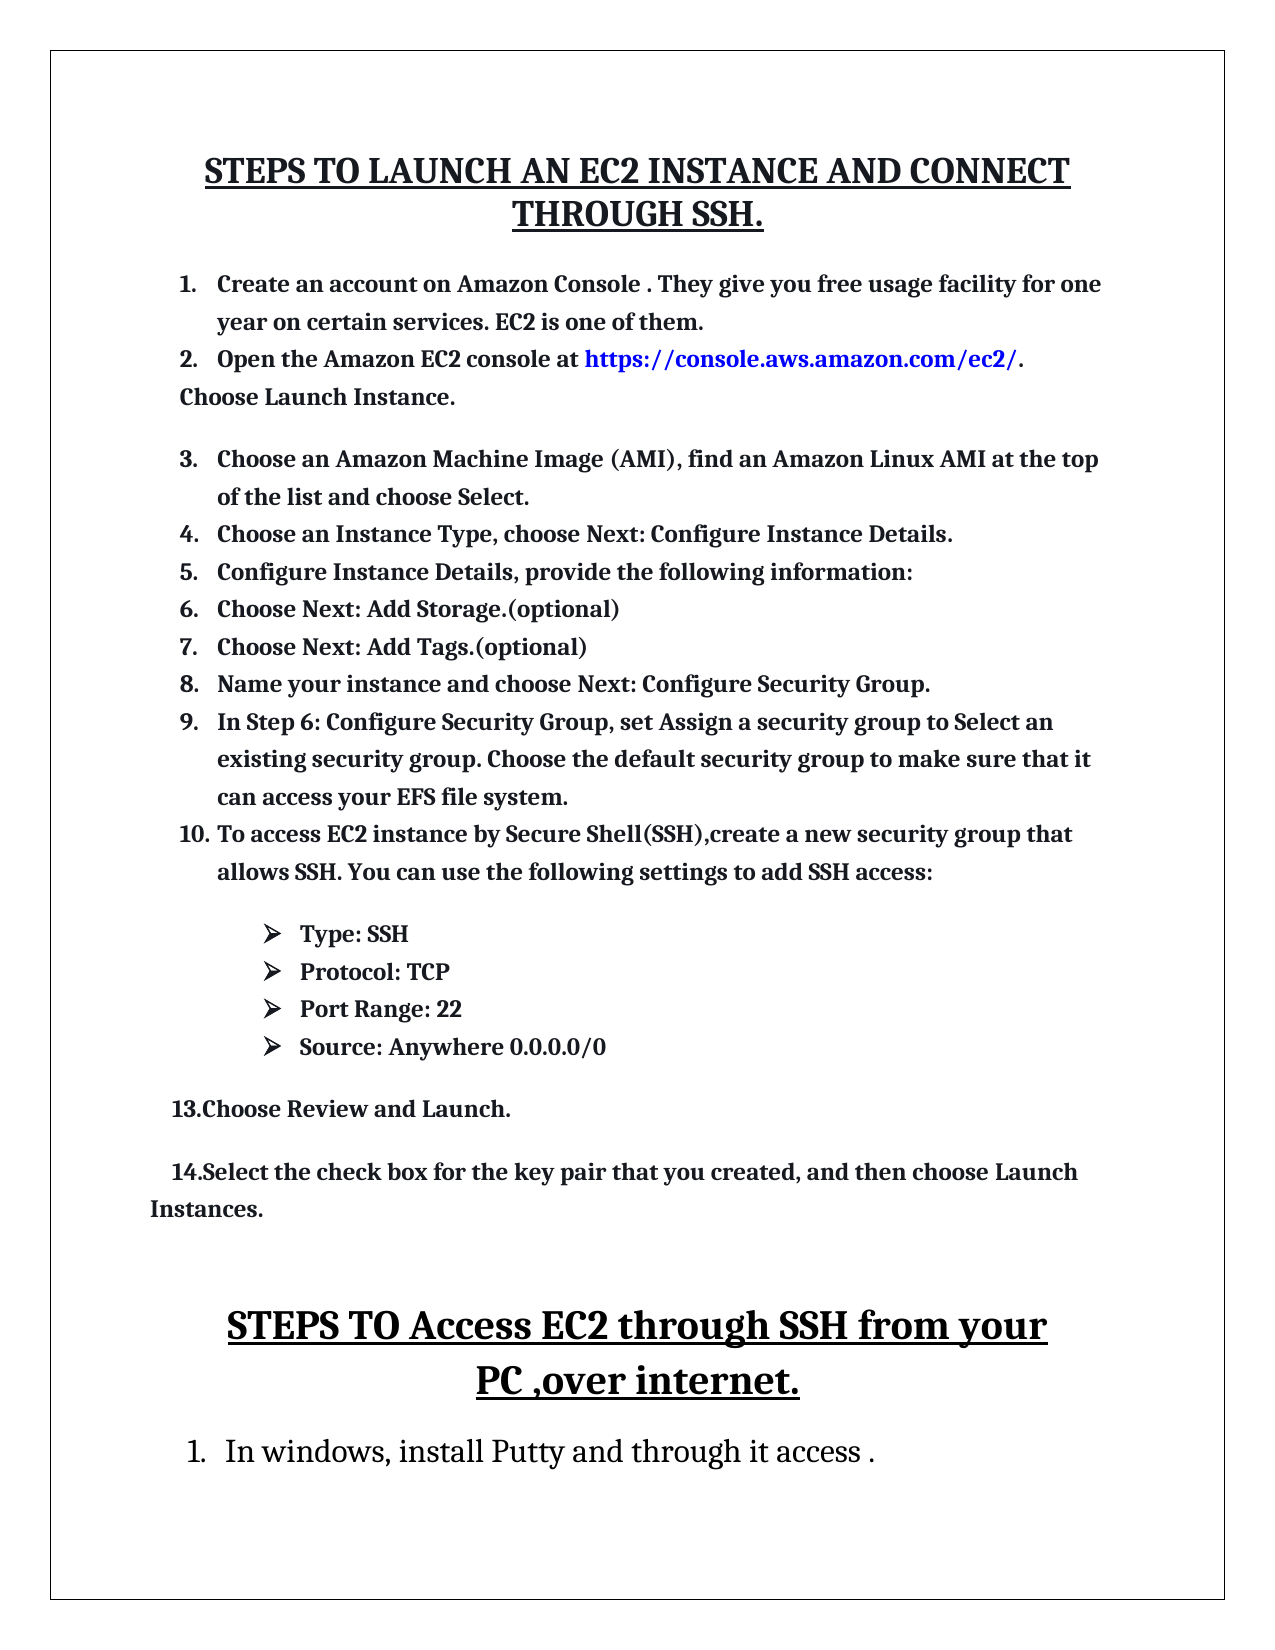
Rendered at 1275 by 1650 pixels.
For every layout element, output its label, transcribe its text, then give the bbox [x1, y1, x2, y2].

title Port Range: 22 [262, 986, 1125, 1024]
title Choose Next: Add Storage.(optional) [179, 586, 1125, 624]
title STEPS TO LAUNCH AN EC2 INSTANCE AND CONNECT THROUGH SSH. [150, 150, 1125, 236]
title Choose an Amazon Machine Image (AMI), find an Amazon Linux AMI at the top of the list and choose Select. [179, 436, 1125, 511]
title Name your instance and choose Next: Configure Security Group. [179, 661, 1125, 699]
title Choose Launch Instance. [179, 374, 1125, 411]
title Protocol: TCP [262, 949, 1125, 986]
title Type: SSH [262, 911, 1125, 949]
title Configure Instance Details, provide the following information: [179, 549, 1125, 586]
list Open the Amazon EC2 console at https://console.aws.amazon.com/ec2/. [179, 336, 1125, 374]
title 13.Choose Review and Launch. [150, 1086, 1125, 1124]
title Source: Anywhere 0.0.0.0/0 [262, 1024, 1125, 1061]
title Choose Next: Add Tags.(optional) [179, 624, 1125, 661]
title Choose an Instance Type, choose Next: Configure Instance Details. [179, 511, 1125, 549]
title In Step 6: Configure Security Group, set Assign a security group to Select an existing security group. Choose the default security group to make sure that it can access your EFS file system. [179, 699, 1125, 811]
text STEPS TO Access EC2 through SSH from your PC ,over internet. [150, 1302, 1125, 1405]
title Create an account on Amazon Console . They give you free usage facility for one year on certain services. EC2 is one of them. [179, 261, 1125, 336]
list In windows, install Putty and through it access . [187, 1433, 1125, 1471]
title To access EC2 instance by Secure Shell(SSH),create a new security group that allows SSH. You can use the following settings to add SSH access: [179, 811, 1125, 886]
title 14.Select the check box for the key pair that you created, and then choose Launch Instances. [150, 1149, 1125, 1224]
